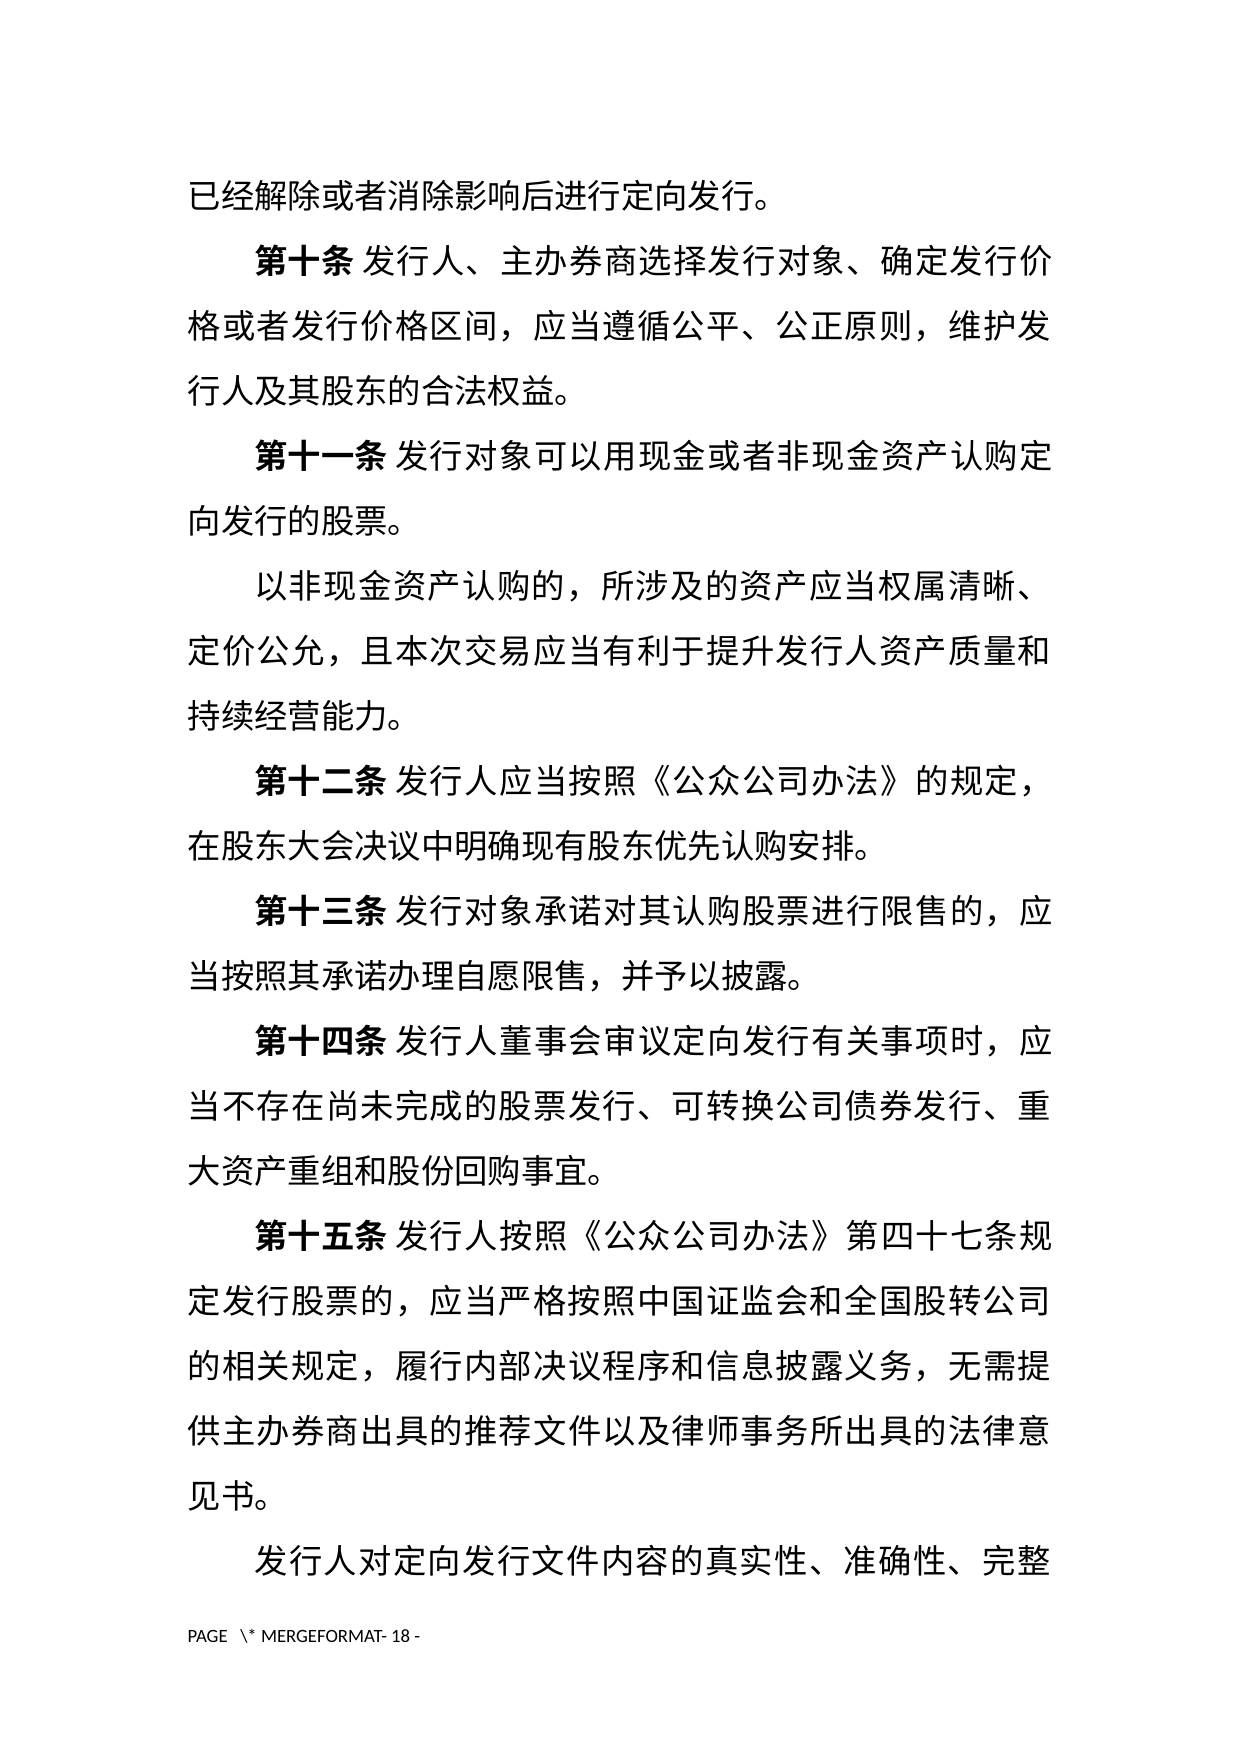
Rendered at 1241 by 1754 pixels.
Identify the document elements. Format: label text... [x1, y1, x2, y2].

list 发行对象可以用现金或者非现金资产认购定向发行的股票。 [187, 422, 1053, 552]
text 以非现金资产认购的，所涉及的资产应当权属清晰、定价公允，且本次交易应当有利于提升发行人资产质量和持续经营能力。 [187, 552, 1053, 747]
list 发行对象承诺对其认购股票进行限售的，应当按照其承诺办理自愿限售，并予以披露。 [187, 877, 1053, 1007]
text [187, 162, 1053, 227]
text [202, 1527, 1053, 1592]
list 发行人董事会审议定向发行有关事项时，应当不存在尚未完成的股票发行、可转换公司债券发行、重大资产重组和股份回购事宜。 [187, 1007, 1053, 1202]
list 发行人、主办券商选择发行对象、确定发行价格或者发行价格区间，应当遵循公平、公正原则，维护发行人及其股东的合法权益。 [187, 227, 1053, 422]
list 发行人按照《公众公司办法》第四十七条规定发行股票的，应当严格按照中国证监会和全国股转公司的相关规定，履行内部决议程序和信息披露义务，无需提供主办券商出具的推荐文件以及律师事务所出具的法律意见书。 [187, 1202, 1053, 1527]
list 发行人应当按照《公众公司办法》的规定，在股东大会决议中明确现有股东优先认购安排。 [187, 747, 1053, 877]
